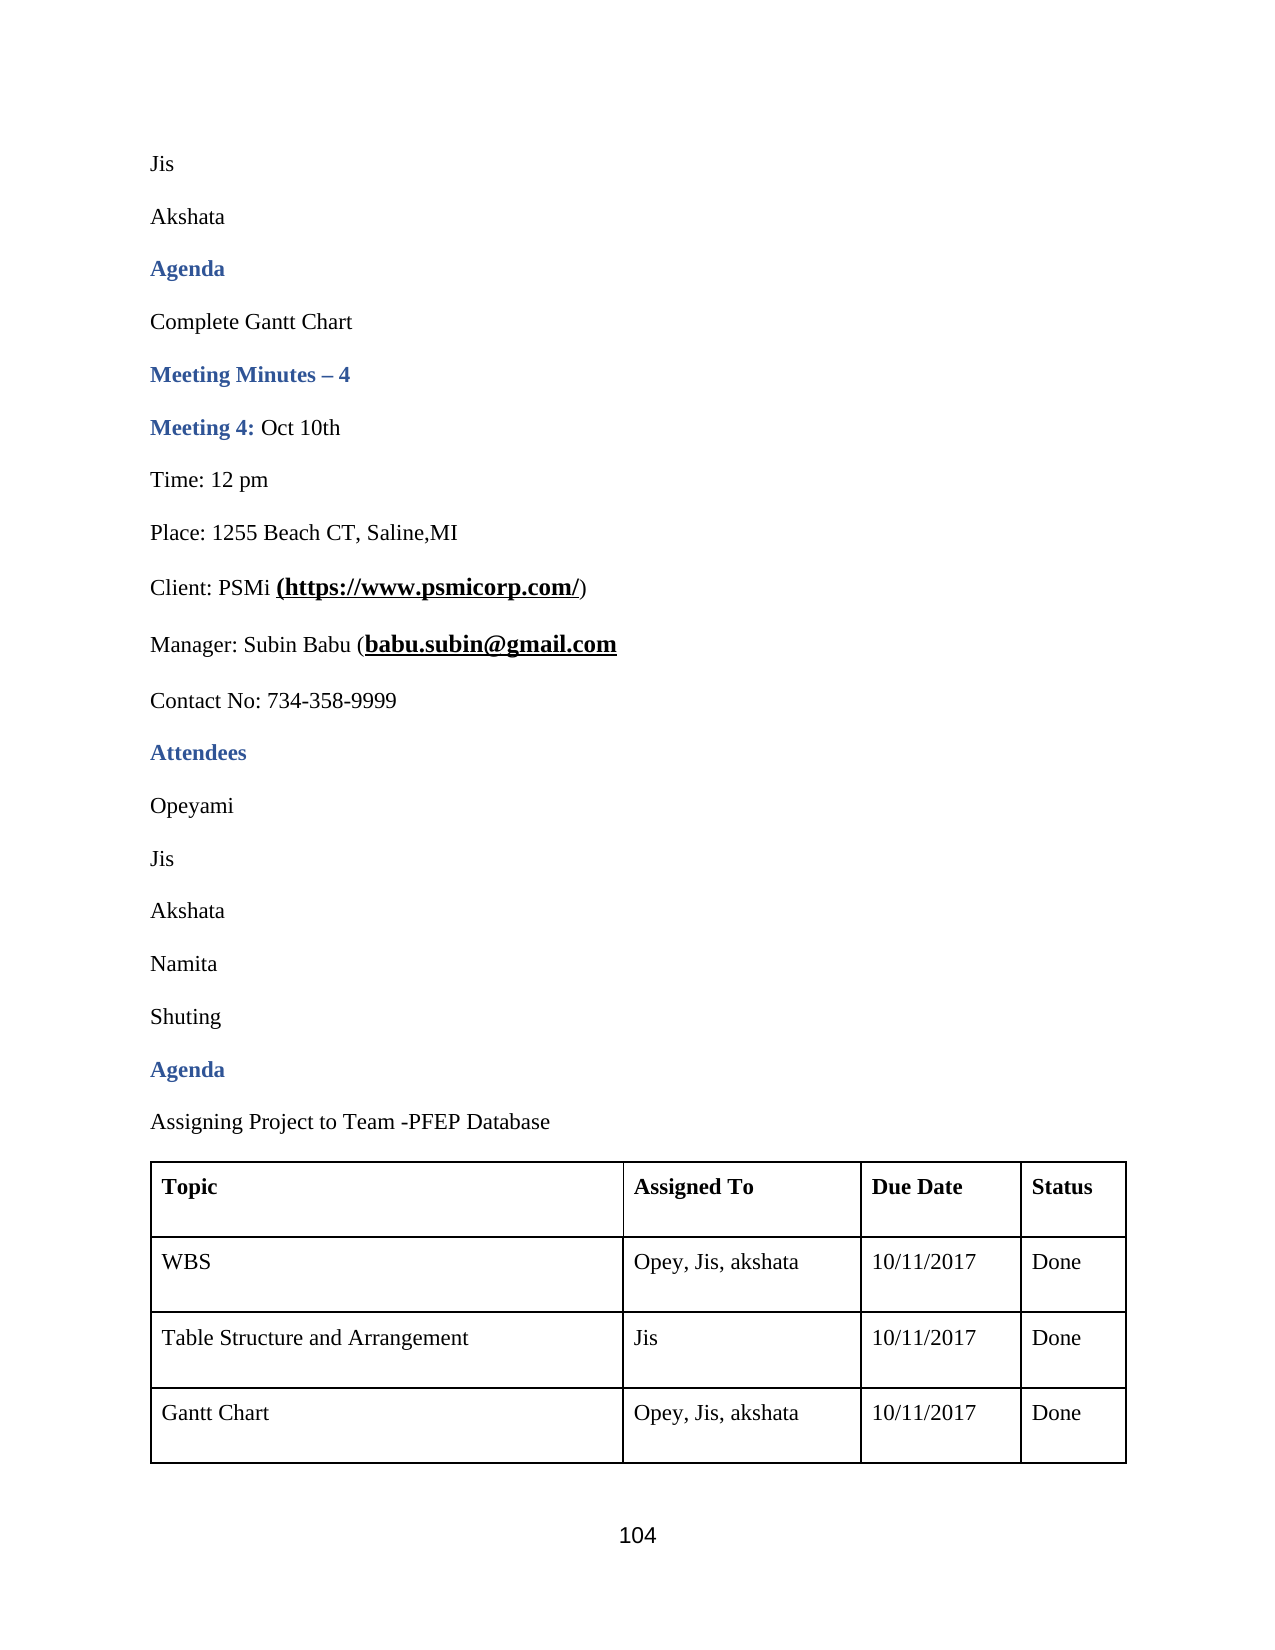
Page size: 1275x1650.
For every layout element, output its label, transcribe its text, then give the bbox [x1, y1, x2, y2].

text Meeting 4: Oct 10th [150, 413, 1125, 440]
table_cell Done [1022, 1238, 1125, 1311]
text Contact No: 734-358-9999 [150, 687, 1125, 713]
table_cell 10/11/2017 [862, 1389, 1020, 1462]
text Agenda [150, 1056, 1125, 1082]
table_cell Done [1022, 1313, 1125, 1387]
table_cell Opey, Jis, akshata [624, 1238, 860, 1311]
table_header Due Date [862, 1163, 1020, 1236]
text Complete Gantt Chart [150, 308, 1125, 334]
table_header Assigned To [624, 1163, 860, 1236]
table_cell Opey, Jis, akshata [624, 1389, 860, 1462]
table_cell 10/11/2017 [862, 1238, 1020, 1311]
text Shuting [150, 1003, 1125, 1029]
text Agenda [150, 255, 1125, 282]
text Manager: Subin Babu (babu.subin@gmail.com [150, 629, 1125, 658]
table_header Topic [152, 1163, 623, 1236]
text Opeyami [150, 792, 1125, 818]
table_cell Done [1022, 1389, 1125, 1462]
table_cell 10/11/2017 [862, 1313, 1020, 1387]
text Time: 12 pm [150, 466, 1125, 493]
table_cell WBS [152, 1238, 622, 1311]
text Jis [150, 150, 1125, 176]
text Akshata [150, 897, 1125, 924]
text Meeting Minutes – 4 [150, 361, 1125, 387]
text Assigning Project to Team -PFEP Database [150, 1108, 1125, 1135]
text Akshata [150, 203, 1125, 229]
text Attendees [150, 739, 1125, 766]
table_header Status [1022, 1163, 1125, 1236]
text Client: PSMi (https://www.psmicorp.com/) [150, 572, 1125, 600]
text Namita [150, 950, 1125, 977]
text Jis [150, 845, 1125, 871]
table_cell Jis [624, 1313, 860, 1387]
table_cell Table Structure and Arrangement [152, 1313, 622, 1387]
table_cell Gantt Chart [152, 1389, 622, 1462]
text Place: 1255 Beach CT, Saline,MI [150, 519, 1125, 545]
